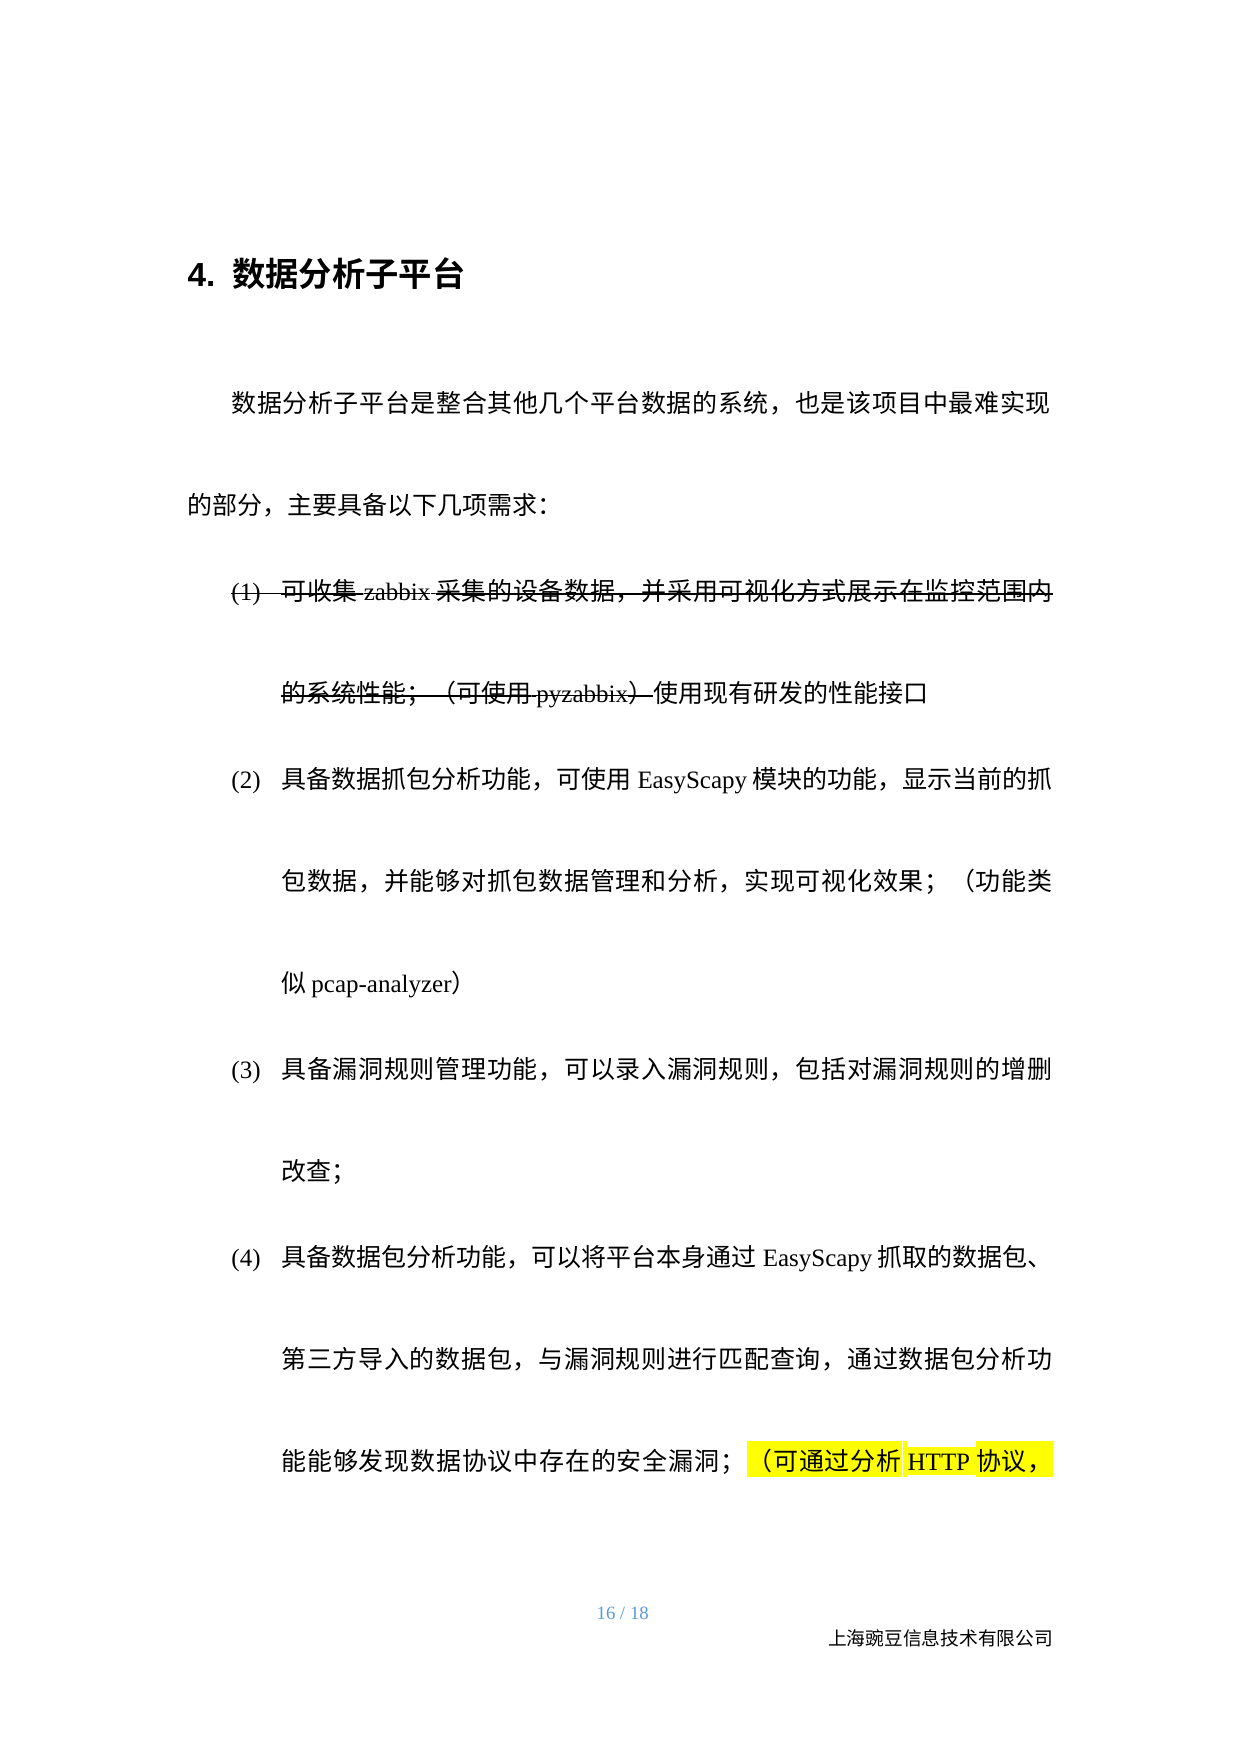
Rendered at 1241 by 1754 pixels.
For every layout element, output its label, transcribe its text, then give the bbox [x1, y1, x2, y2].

list 可收集zabbix采集的设备数据，并采用可视化方式展示在监控范围内的系统性能；（可使用pyzabbix）使用现有研发的性能接口 [231, 556, 1053, 593]
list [231, 1221, 1053, 1493]
list 具备数据抓包分析功能，可使用EasyScapy模块的功能，显示当前的抓包数据，并能够对抓包数据管理和分析，实现可视化效果；（功能类似pcap-analyzer） [231, 744, 1053, 1015]
list 可收集zabbix采集的设备数据，并采用可视化方式展示在监控范围内的系统性能；（可使用pyzabbix）使用现有研发的性能接口 [231, 594, 1053, 726]
text 数据分析子平台是整合其他几个平台数据的系统，也是该项目中最难实现的部分，主要具备以下几项需求： [187, 368, 1053, 538]
subtitle 数据分析子平台 [187, 238, 1053, 306]
list 具备漏洞规则管理功能，可以录入漏洞规则，包括对漏洞规则的增删改查； [231, 1033, 1053, 1203]
